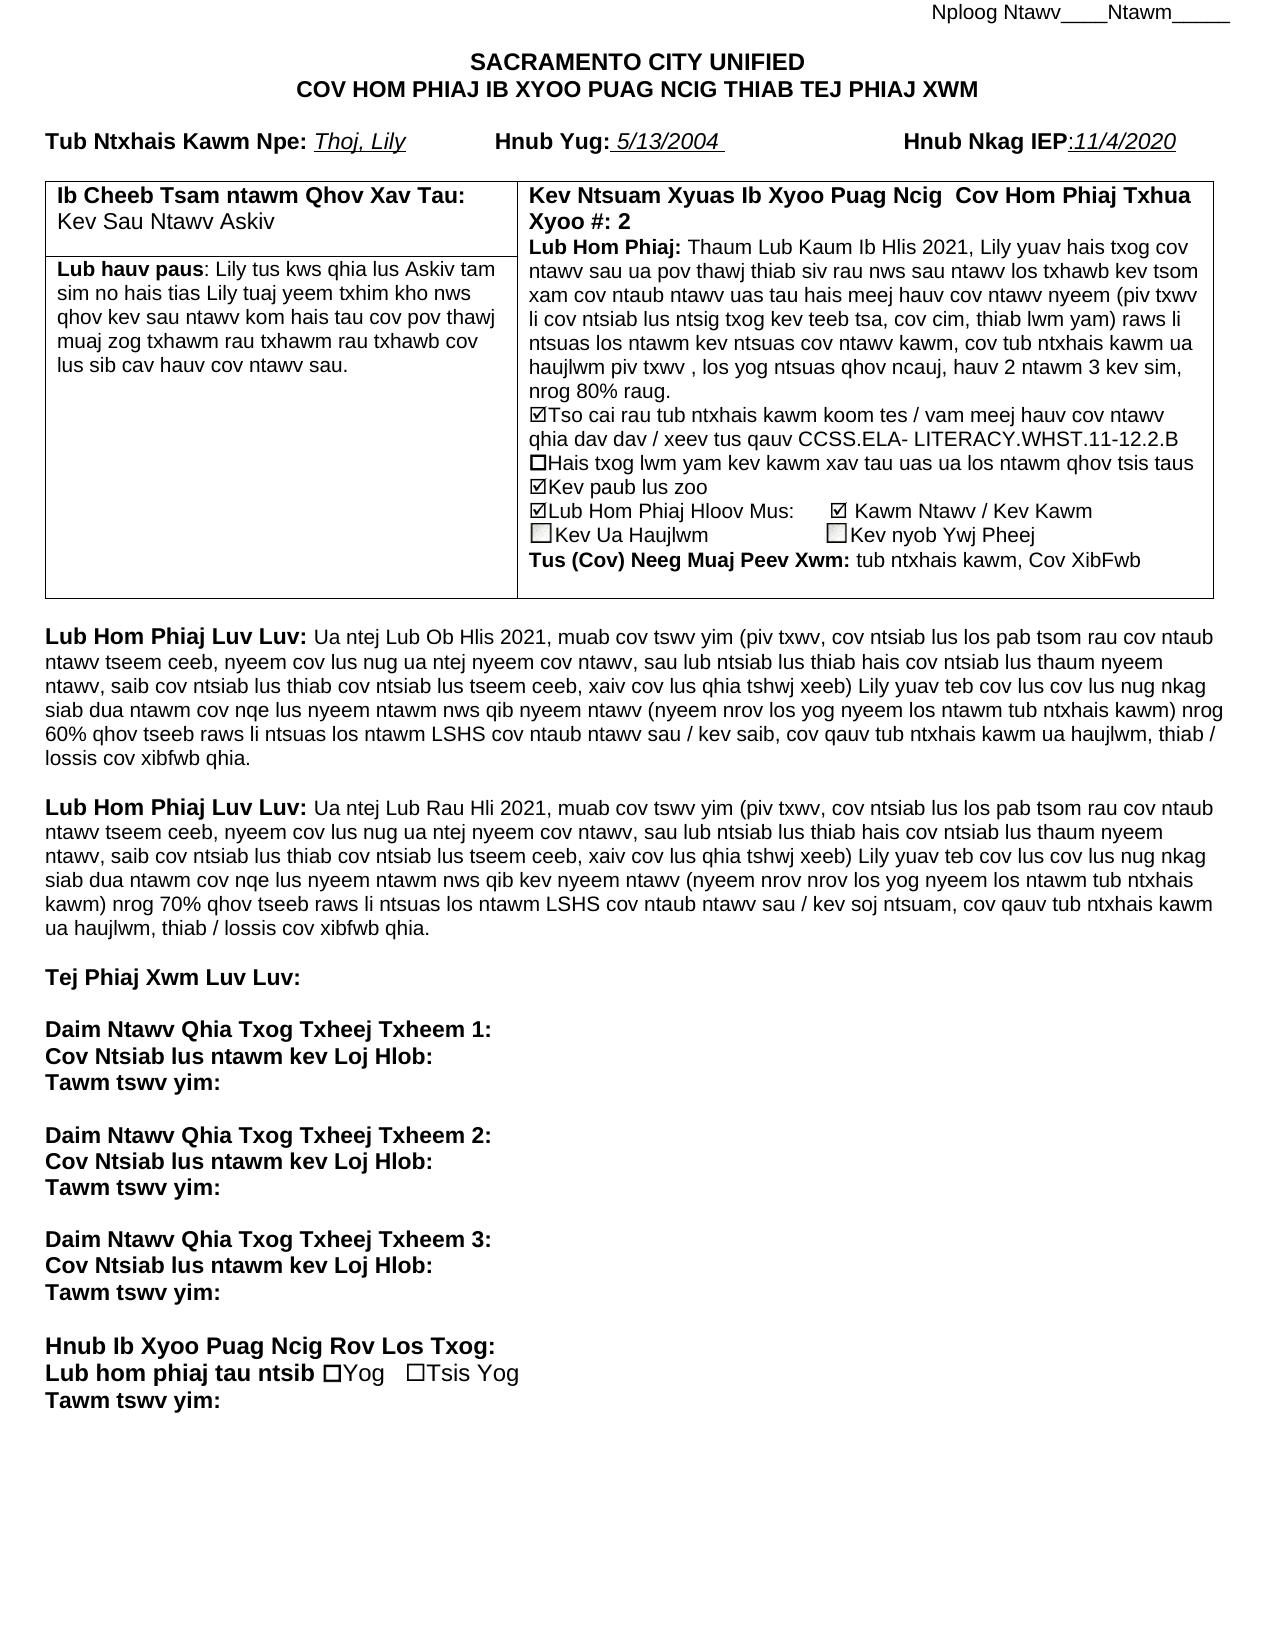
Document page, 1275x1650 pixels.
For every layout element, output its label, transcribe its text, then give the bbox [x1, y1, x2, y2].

table_header Ib Cheeb Tsam ntawm Qhov Xav Tau: Kev Sau Ntawv Askiv [46, 182, 517, 256]
picture [528, 523, 555, 543]
table_cell Lub hauv paus: Lily tus kws qhia lus Askiv tam sim no hais tias Lily tuaj yeem txhim kho nws qhov kev sau ntawv kom hais tau cov pov thawj muaj zog txhawm rau txhawm rau txhawb cov lus sib cav hauv cov ntawv sau. [46, 257, 517, 598]
text Tub Ntxhais Kawm Npe: Thoj, Lily Hnub Yug: 5/13/2004 Hnub Nkag IEP:11/4/2020 [45, 128, 1230, 154]
text Cov Ntsiab lus ntawm kev Loj Hlob: [45, 1148, 1230, 1174]
text Lub Hom Phiaj Luv Luv: Ua ntej Lub Ob Hlis 2021, muab cov tswv yim (piv txwv, cov ntsiab lus los pab tsom rau cov ntaub ntawv tseem ceeb, nyeem cov lus nug ua ntej nyeem cov ntawv, sau lub ntsiab lus thiab hais cov ntsiab lus thaum nyeem ntawv, saib cov ntsiab lus thiab cov ntsiab lus tseem ceeb, xaiv cov lus qhia tshwj xeeb) Lily yuav teb cov lus cov lus nug nkag siab dua ntawm cov nqe lus nyeem ntawm nws qib nyeem ntawv (nyeem nrov los yog nyeem los ntawm tub ntxhais kawm) nrog 60% qhov tseeb raws li ntsuas los ntawm LSHS cov ntaub ntawv sau / kev saib, cov qauv tub ntxhais kawm ua haujlwm, thiab / lossis cov xibfwb qhia. [45, 623, 1230, 769]
text Tawm tswv yim: [45, 1279, 1230, 1305]
text Cov Ntsiab lus ntawm kev Loj Hlob: [45, 1252, 1230, 1279]
text Daim Ntawv Qhia Txog Txheej Txheem 3: [45, 1226, 1230, 1252]
text Tawm tswv yim: [45, 1174, 1230, 1201]
text Tej Phiaj Xwm Luv Luv: [45, 963, 1230, 990]
text Cov Ntsiab lus ntawm kev Loj Hlob: [45, 1043, 1230, 1069]
table_header Kev Ntsuam Xyuas Ib Xyoo Puag Ncig Cov Hom Phiaj Txhua Xyoo #: 2 Lub Hom Phiaj: Thaum Lub Kaum Ib Hlis 2021, Lily yuav hais txog cov ntawv sau ua pov thawj thiab siv rau nws sau ntawv los txhawb kev tsom xam cov ntaub ntawv uas tau hais meej hauv cov ntawv nyeem (piv txwv li cov ntsiab lus ntsig txog kev teeb tsa, cov cim, thiab lwm yam) raws li ntsuas los ntawm kev ntsuas cov ntawv kawm, cov tub ntxhais kawm ua haujlwm piv txwv , los yog ntsuas qhov ncauj, hauv 2 ntawm 3 kev sim, nrog 80% raug. Tso cai rau tub ntxhais kawm koom tes / vam meej hauv cov ntawv qhia dav dav / xeev tus qauv CCSS.ELA- LITERACY.WHST.11-12.2.B Hais txog lwm yam kev kawm xav tau uas ua los ntawm qhov tsis taus Kev paub lus zoo Lub Hom Phiaj Hloov Mus: Kawm Ntawv / Kev Kawm Kev Ua Haujlwm Kev nyob Ywj Pheej Tus (Cov) Neeg Muaj Peev Xwm: tub ntxhais kawm, Cov XibFwb [518, 182, 1213, 598]
text SACRAMENTO CITY UNIFIED [45, 48, 1230, 76]
text Daim Ntawv Qhia Txog Txheej Txheem 1: [45, 1016, 1230, 1043]
text Daim Ntawv Qhia Txog Txheej Txheem 2: [45, 1122, 1230, 1148]
picture [824, 523, 850, 543]
text Tawm tswv yim: [45, 1387, 1230, 1413]
text Tawm tswv yim: [45, 1069, 1230, 1095]
text Lub hom phiaj tau ntsib Yog Tsis Yog [45, 1359, 1230, 1387]
text Lub Hom Phiaj Luv Luv: Ua ntej Lub Rau Hli 2021, muab cov tswv yim (piv txwv, cov ntsiab lus los pab tsom rau cov ntaub ntawv tseem ceeb, nyeem cov lus nug ua ntej nyeem cov ntawv, sau lub ntsiab lus thiab hais cov ntsiab lus thaum nyeem ntawv, saib cov ntsiab lus thiab cov ntsiab lus tseem ceeb, xaiv cov lus qhia tshwj xeeb) Lily yuav teb cov lus cov lus nug nkag siab dua ntawm cov nqe lus nyeem ntawm nws qib kev nyeem ntawv (nyeem nrov nrov los yog nyeem los ntawm tub ntxhais kawm) nrog 70% qhov tseeb raws li ntsuas los ntawm LSHS cov ntaub ntawv sau / kev soj ntsuam, cov qauv tub ntxhais kawm ua haujlwm, thiab / lossis cov xibfwb qhia. [45, 793, 1230, 939]
text COV HOM PHIAJ IB XYOO PUAG NCIG THIAB TEJ PHIAJ XWM [45, 76, 1230, 102]
text Hnub Ib Xyoo Puag Ncig Rov Los Txog: [45, 1332, 1230, 1359]
